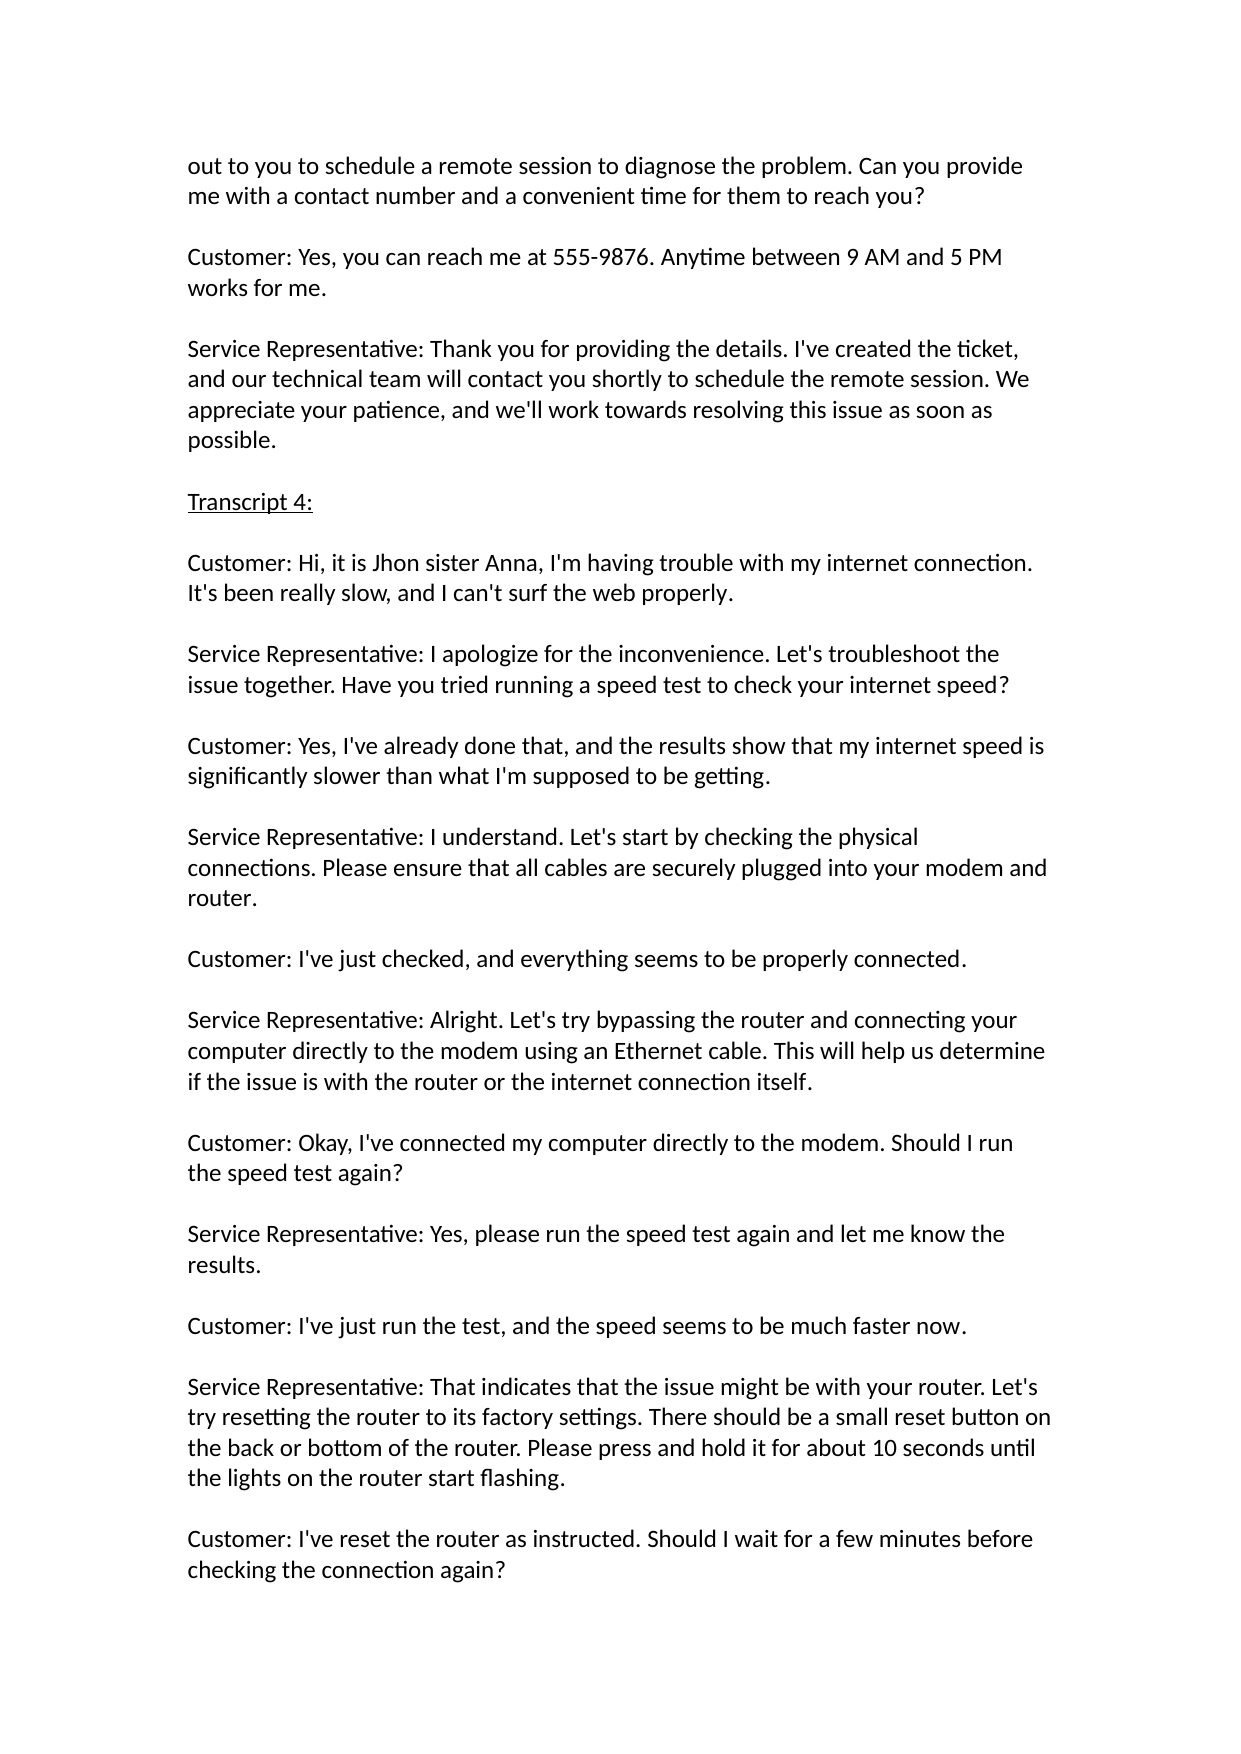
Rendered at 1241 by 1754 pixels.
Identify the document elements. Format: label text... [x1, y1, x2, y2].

text Customer: I've just checked, and everything seems to be properly connected. [187, 943, 1053, 974]
text Service Representative: Yes, please run the speed test again and let me know the results. [187, 1218, 1053, 1279]
text Transcript 4: [187, 486, 1053, 516]
text Customer: Yes, you can reach me at 555-9876. Anytime between 9 AM and 5 PM works for me. [187, 242, 1053, 303]
text Service Representative: I understand. Let's start by checking the physical connections. Please ensure that all cables are securely plugged into your modem and router. [187, 821, 1053, 913]
text Service Representative: Thank you for providing the details. I've created the ticket, and our technical team will contact you shortly to schedule the remote session. We appreciate your patience, and we'll work towards resolving this issue as soon as possible. [187, 333, 1053, 455]
text Customer: Yes, I've already done that, and the results show that my internet speed is significantly slower than what I'm supposed to be getting. [187, 730, 1053, 791]
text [187, 150, 1053, 211]
text Customer: I've just run the test, and the speed seems to be much faster now. [187, 1310, 1053, 1340]
text Service Representative: I apologize for the inconvenience. Let's troubleshoot the issue together. Have you tried running a speed test to check your internet speed? [187, 638, 1053, 699]
text Customer: Hi, it is Jhon sister Anna, I'm having trouble with my internet connection. It's been really slow, and I can't surf the web properly. [187, 547, 1053, 608]
text Customer: I've reset the router as instructed. Should I wait for a few minutes before checking the connection again? [187, 1523, 1053, 1584]
text Customer: Okay, I've connected my computer directly to the modem. Should I run the speed test again? [187, 1127, 1053, 1188]
text Service Representative: That indicates that the issue might be with your router. Let's try resetting the router to its factory settings. There should be a small reset button on the back or bottom of the router. Please press and hold it for about 10 seconds until the lights on the router start flashing. [187, 1371, 1053, 1493]
text Service Representative: Alright. Let's try bypassing the router and connecting your computer directly to the modem using an Ethernet cable. This will help us determine if the issue is with the router or the internet connection itself. [187, 1004, 1053, 1096]
